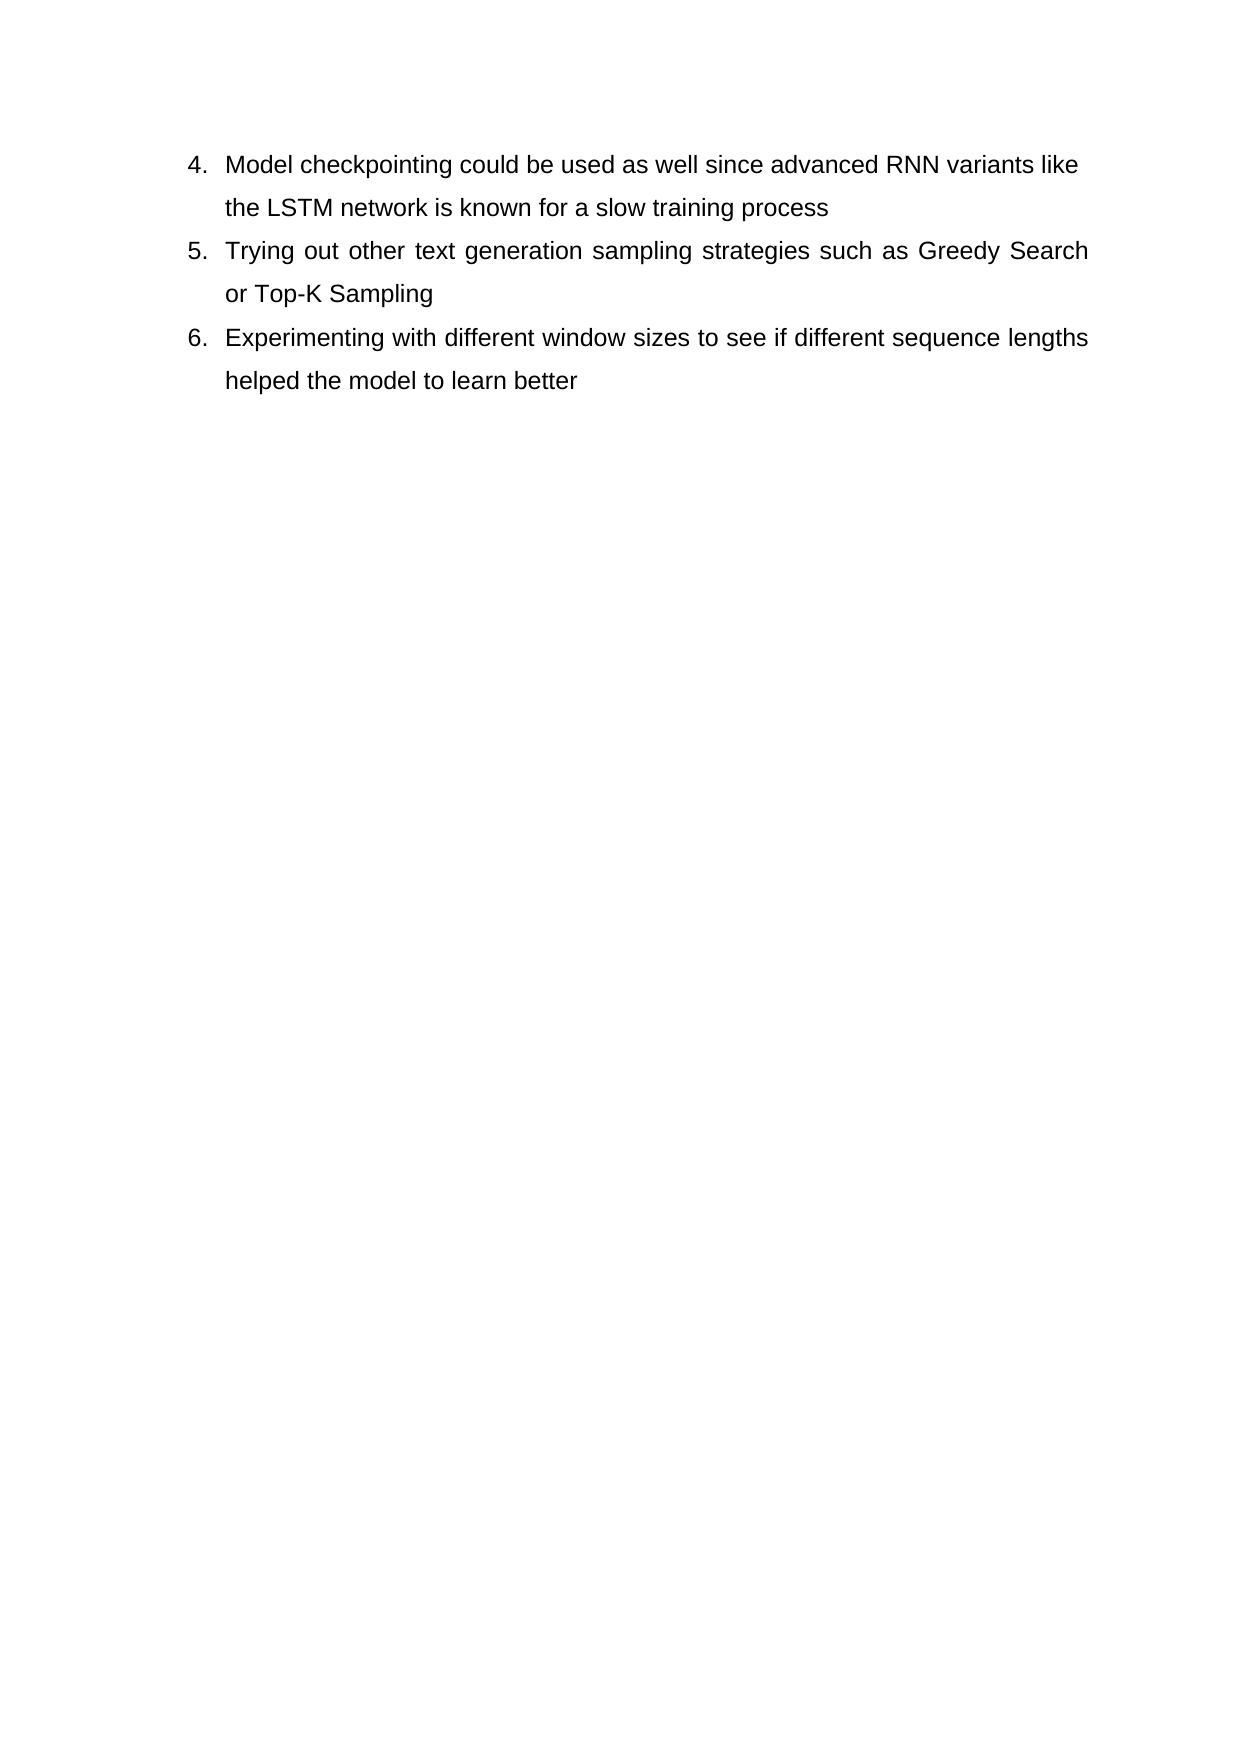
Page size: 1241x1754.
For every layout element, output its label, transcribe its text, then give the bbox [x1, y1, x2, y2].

list Trying out other text generation sampling strategies such as Greedy Search or Top-K Sampling [187, 236, 1090, 308]
list Model checkpointing could be used as well since advanced RNN variants like the LSTM network is known for a slow training process [187, 150, 1090, 222]
list Experimenting with different window sizes to see if different sequence lengths helped the model to learn better [187, 322, 1090, 394]
